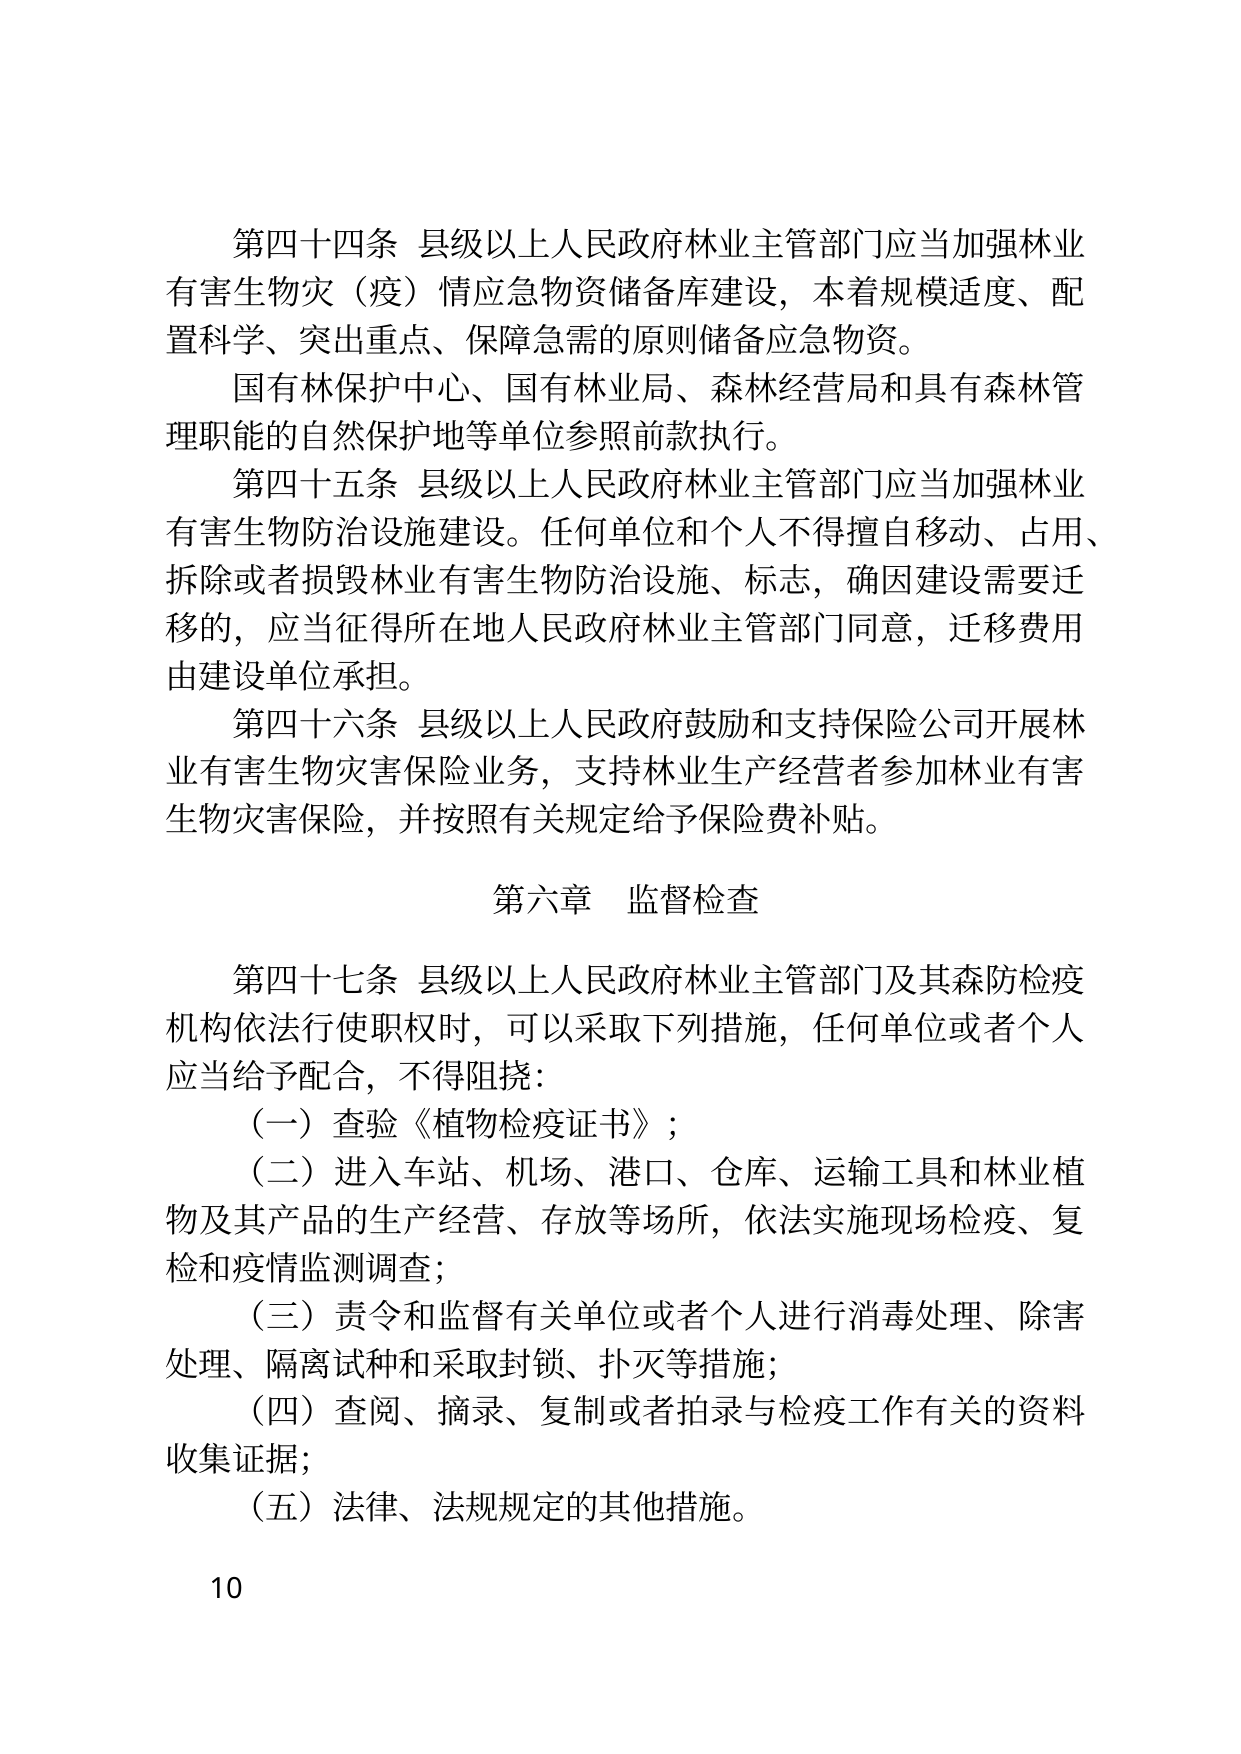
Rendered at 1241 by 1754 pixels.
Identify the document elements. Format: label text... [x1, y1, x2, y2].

text （三）责令和监督有关单位或者个人进行消毒处理、除害处理、隔离试种和采取封锁、扑灭等措施； [165, 1290, 1087, 1386]
text （四）查阅、摘录、复制或者拍录与检疫工作有关的资料，收集证据； [165, 1386, 1087, 1481]
text 第六章 监督检查 [165, 874, 1087, 922]
text 第四十四条 县级以上人民政府林业主管部门应当加强林业有害生物灾（疫）情应急物资储备库建设，本着规模适度、配置科学、突出重点、保障急需的原则储备应急物资。 [165, 218, 1087, 362]
text 第四十五条 县级以上人民政府林业主管部门应当加强林业有害生物防治设施建设。任何单位和个人不得擅自移动、占用、拆除或者损毁林业有害生物防治设施、标志，确因建设需要迁移的，应当征得所在地人民政府林业主管部门同意，迁移费用由建设单位承担。 [165, 458, 1087, 698]
text 第四十七条 县级以上人民政府林业主管部门及其森防检疫机构依法行使职权时，可以采取下列措施，任何单位或者个人应当给予配合，不得阻挠： [165, 954, 1087, 1098]
text 国有林保护中心、国有林业局、森林经营局和具有森林管理职能的自然保护地等单位参照前款执行。 [165, 362, 1087, 458]
text （一）查验《植物检疫证书》； [165, 1098, 1087, 1146]
text 第四十六条 县级以上人民政府鼓励和支持保险公司开展林业有害生物灾害保险业务，支持林业生产经营者参加林业有害生物灾害保险，并按照有关规定给予保险费补贴。 [165, 698, 1087, 841]
text （五）法律、法规规定的其他措施。 [165, 1481, 1087, 1529]
text （二）进入车站、机场、港口、仓库、运输工具和林业植物及其产品的生产经营、存放等场所，依法实施现场检疫、复检和疫情监测调查； [165, 1146, 1087, 1290]
